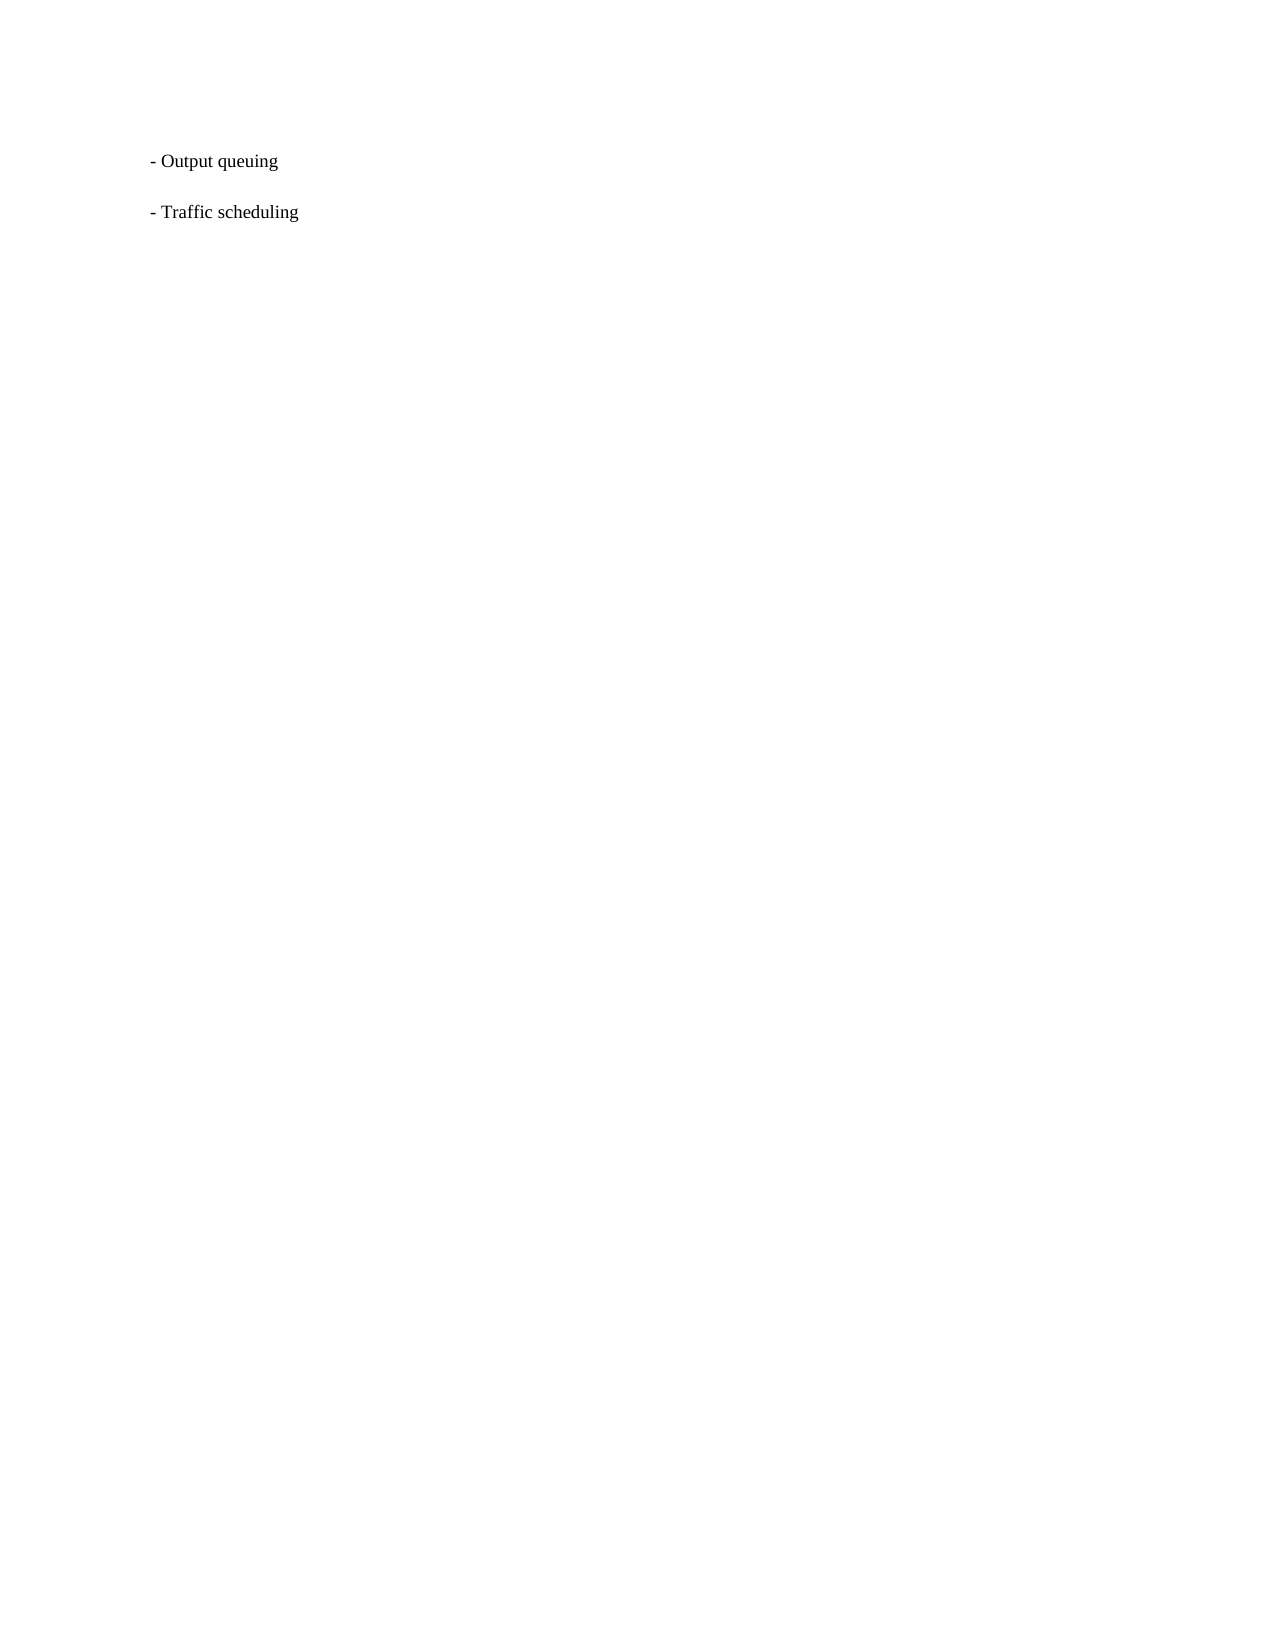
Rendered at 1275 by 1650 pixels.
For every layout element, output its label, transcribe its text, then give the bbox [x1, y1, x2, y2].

text - Output queuing [150, 150, 1125, 172]
text - Traffic scheduling [150, 201, 1125, 222]
